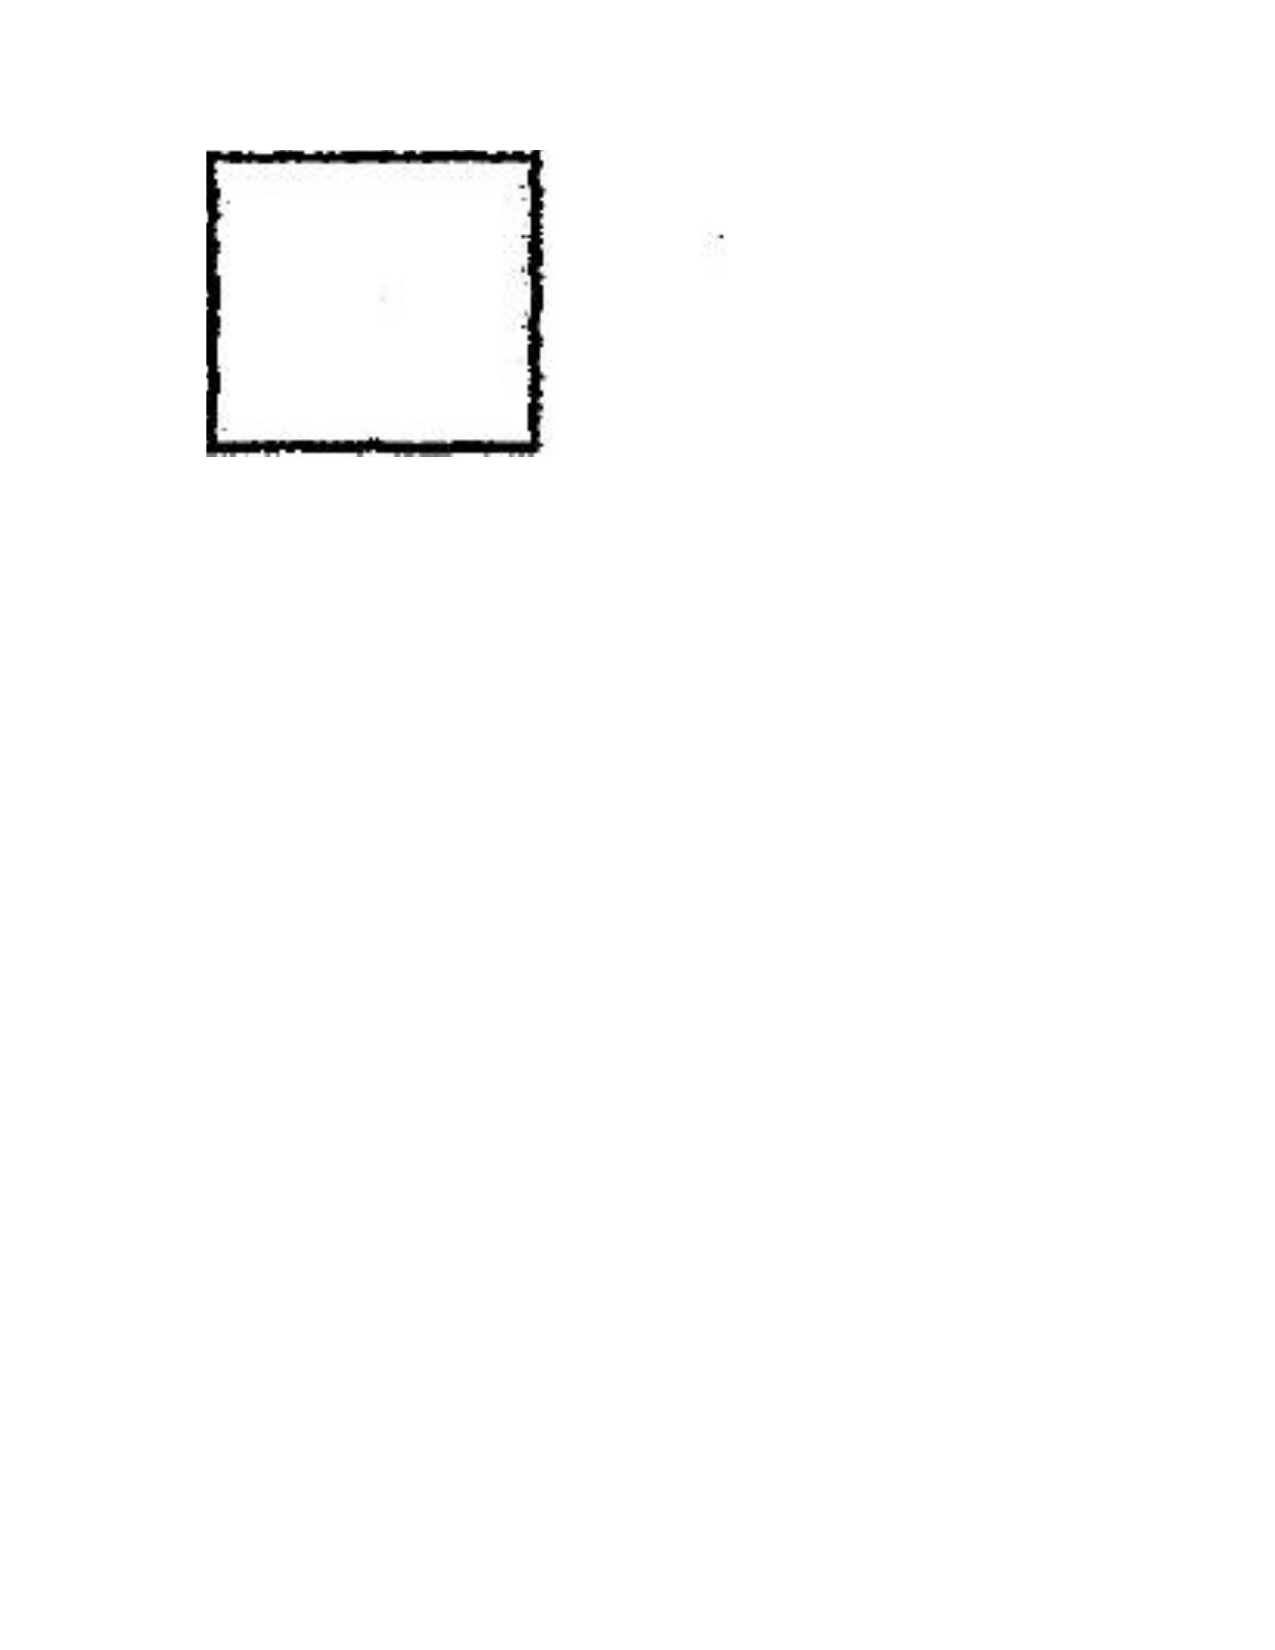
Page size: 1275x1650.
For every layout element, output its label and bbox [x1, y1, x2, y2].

picture [206, 150, 957, 457]
